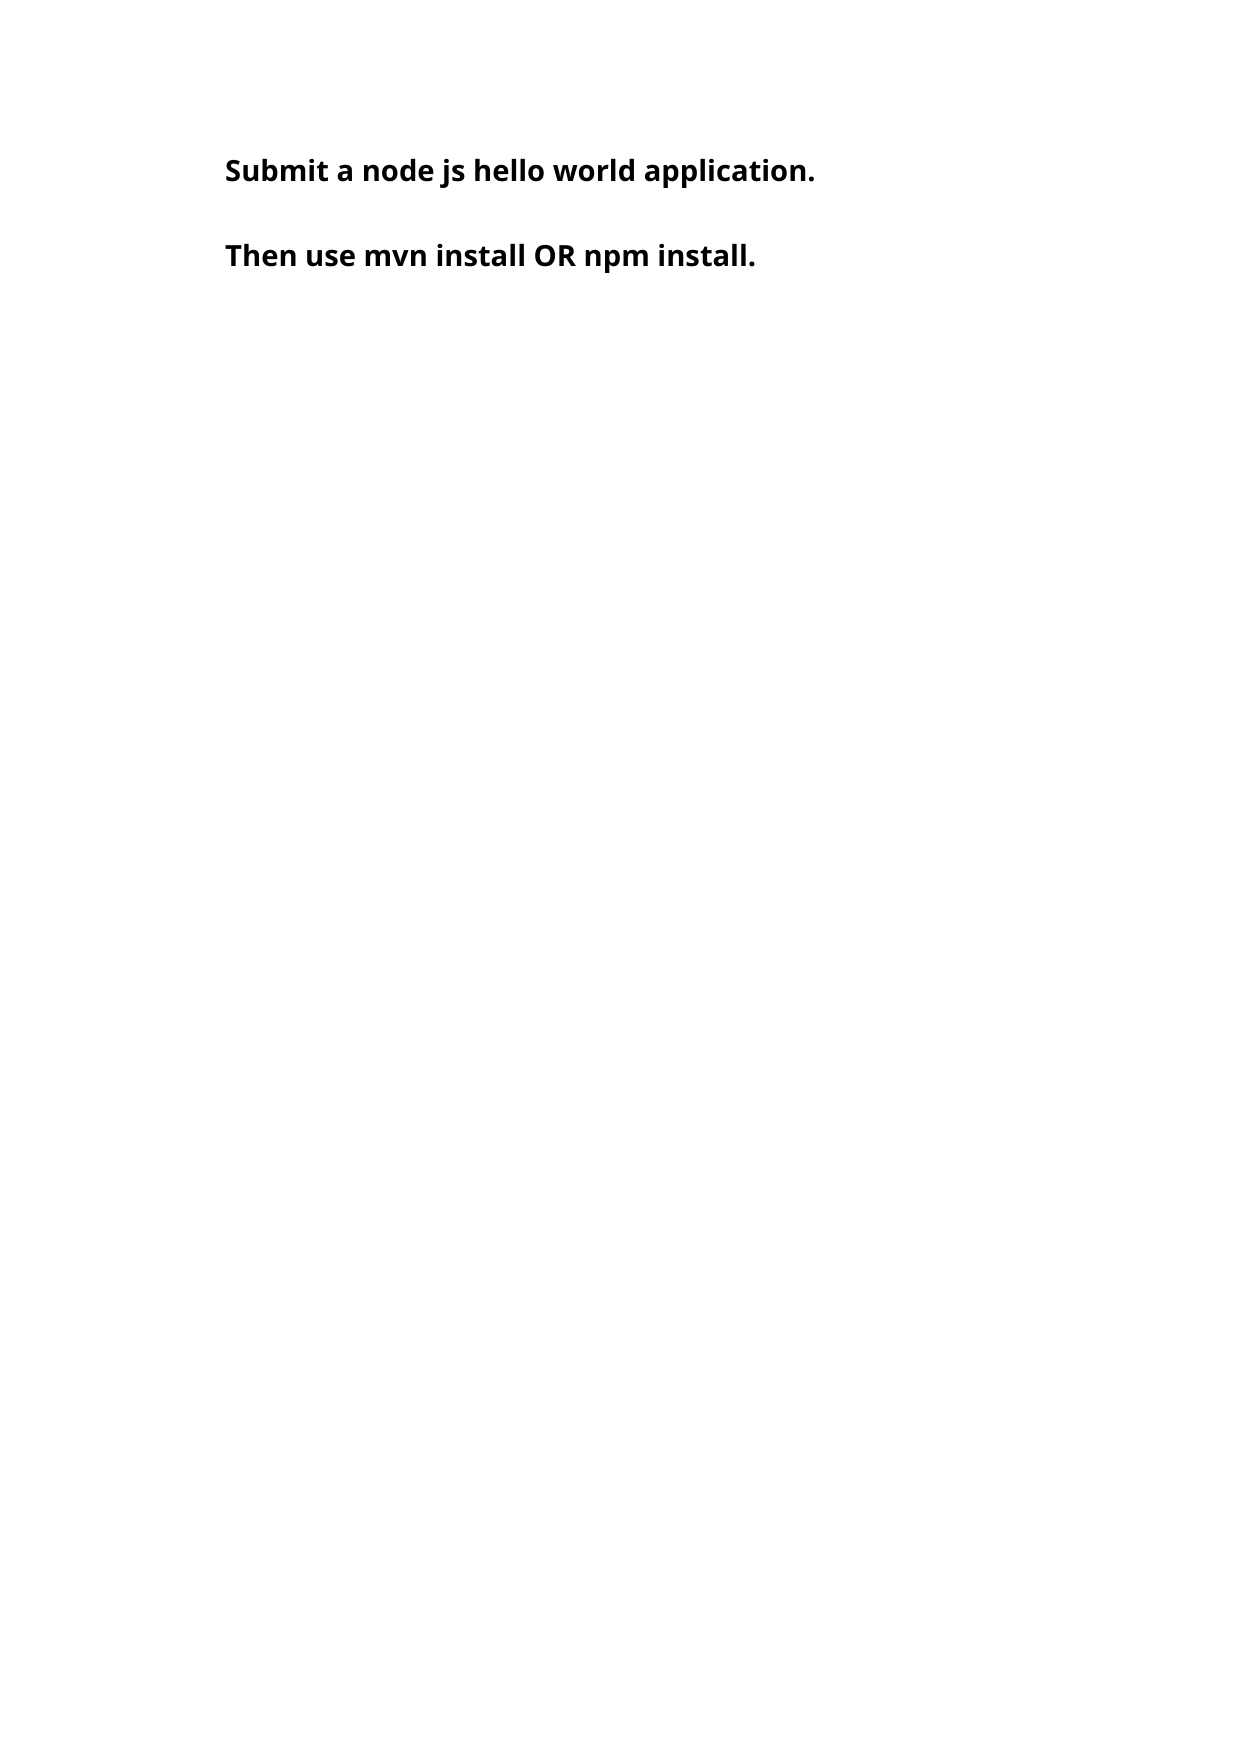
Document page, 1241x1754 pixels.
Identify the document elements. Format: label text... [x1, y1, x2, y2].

list Then use mvn install OR npm install. [225, 236, 1090, 275]
list Submit a node js hello world application. [225, 150, 1090, 190]
